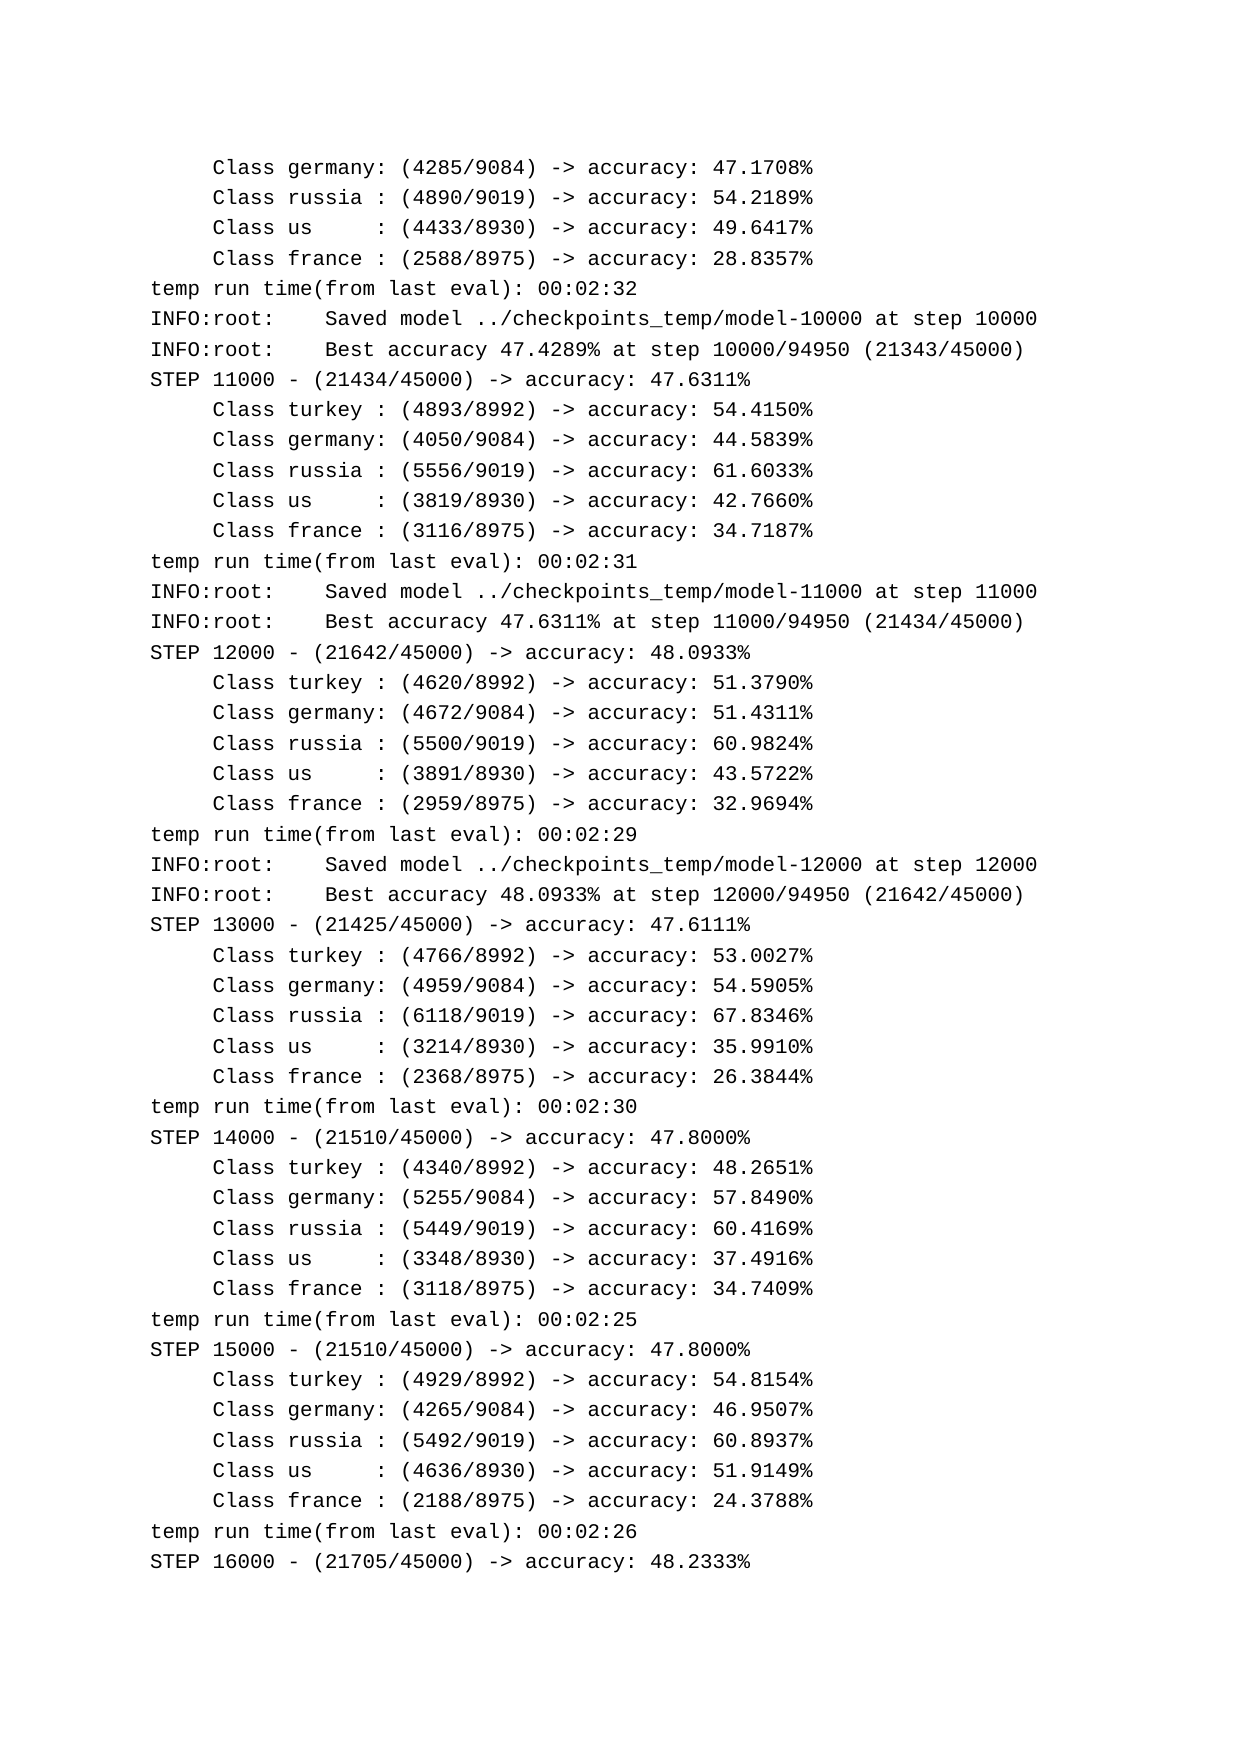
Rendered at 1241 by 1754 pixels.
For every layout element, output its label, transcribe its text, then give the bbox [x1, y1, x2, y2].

text INFO:root: Saved model ../checkpoints_temp/model-12000 at step 12000 [150, 847, 1090, 877]
text Class france : (2188/8975) -> accuracy: 24.3788% [150, 1484, 1090, 1514]
text Class germany: (5255/9084) -> accuracy: 57.8490% [150, 1181, 1090, 1211]
text temp run time(from last eval): 00:02:30 [150, 1090, 1090, 1120]
text Class germany: (4285/9084) -> accuracy: 47.1708% [150, 150, 1090, 180]
text Class france : (2588/8975) -> accuracy: 28.8357% [150, 241, 1090, 271]
text STEP 15000 - (21510/45000) -> accuracy: 47.8000% [150, 1332, 1090, 1362]
text temp run time(from last eval): 00:02:32 [150, 271, 1090, 302]
text Class russia : (5500/9019) -> accuracy: 60.9824% [150, 726, 1090, 756]
text Class us : (3891/8930) -> accuracy: 43.5722% [150, 756, 1090, 787]
text STEP 16000 - (21705/45000) -> accuracy: 48.2333% [150, 1544, 1090, 1575]
text INFO:root: Best accuracy 47.4289% at step 10000/94950 (21343/45000) [150, 332, 1090, 362]
text Class germany: (4265/9084) -> accuracy: 46.9507% [150, 1393, 1090, 1423]
text Class turkey : (4620/8992) -> accuracy: 51.3790% [150, 665, 1090, 696]
text Class us : (3819/8930) -> accuracy: 42.7660% [150, 483, 1090, 514]
text Class us : (3348/8930) -> accuracy: 37.4916% [150, 1241, 1090, 1272]
text Class turkey : (4893/8992) -> accuracy: 54.4150% [150, 392, 1090, 423]
text temp run time(from last eval): 00:02:29 [150, 817, 1090, 847]
text INFO:root: Best accuracy 47.6311% at step 11000/94950 (21434/45000) [150, 605, 1090, 635]
text Class france : (3118/8975) -> accuracy: 34.7409% [150, 1272, 1090, 1302]
text Class russia : (4890/9019) -> accuracy: 54.2189% [150, 180, 1090, 211]
text Class russia : (5492/9019) -> accuracy: 60.8937% [150, 1423, 1090, 1453]
text temp run time(from last eval): 00:02:26 [150, 1514, 1090, 1544]
text Class turkey : (4340/8992) -> accuracy: 48.2651% [150, 1150, 1090, 1181]
text INFO:root: Best accuracy 48.0933% at step 12000/94950 (21642/45000) [150, 877, 1090, 908]
text Class us : (4636/8930) -> accuracy: 51.9149% [150, 1453, 1090, 1484]
text STEP 12000 - (21642/45000) -> accuracy: 48.0933% [150, 635, 1090, 665]
text Class us : (4433/8930) -> accuracy: 49.6417% [150, 211, 1090, 241]
text Class russia : (6118/9019) -> accuracy: 67.8346% [150, 999, 1090, 1029]
text INFO:root: Saved model ../checkpoints_temp/model-10000 at step 10000 [150, 302, 1090, 332]
text Class turkey : (4929/8992) -> accuracy: 54.8154% [150, 1362, 1090, 1393]
text Class germany: (4959/9084) -> accuracy: 54.5905% [150, 968, 1090, 999]
text Class turkey : (4766/8992) -> accuracy: 53.0027% [150, 938, 1090, 968]
text temp run time(from last eval): 00:02:25 [150, 1302, 1090, 1332]
text Class russia : (5449/9019) -> accuracy: 60.4169% [150, 1211, 1090, 1241]
text Class germany: (4050/9084) -> accuracy: 44.5839% [150, 423, 1090, 453]
text Class france : (3116/8975) -> accuracy: 34.7187% [150, 514, 1090, 544]
text Class russia : (5556/9019) -> accuracy: 61.6033% [150, 453, 1090, 483]
text INFO:root: Saved model ../checkpoints_temp/model-11000 at step 11000 [150, 574, 1090, 605]
text Class germany: (4672/9084) -> accuracy: 51.4311% [150, 696, 1090, 726]
text Class france : (2368/8975) -> accuracy: 26.3844% [150, 1059, 1090, 1090]
text temp run time(from last eval): 00:02:31 [150, 544, 1090, 574]
text Class us : (3214/8930) -> accuracy: 35.9910% [150, 1029, 1090, 1059]
text STEP 11000 - (21434/45000) -> accuracy: 47.6311% [150, 362, 1090, 392]
text Class france : (2959/8975) -> accuracy: 32.9694% [150, 787, 1090, 817]
text STEP 14000 - (21510/45000) -> accuracy: 47.8000% [150, 1120, 1090, 1150]
text STEP 13000 - (21425/45000) -> accuracy: 47.6111% [150, 908, 1090, 938]
